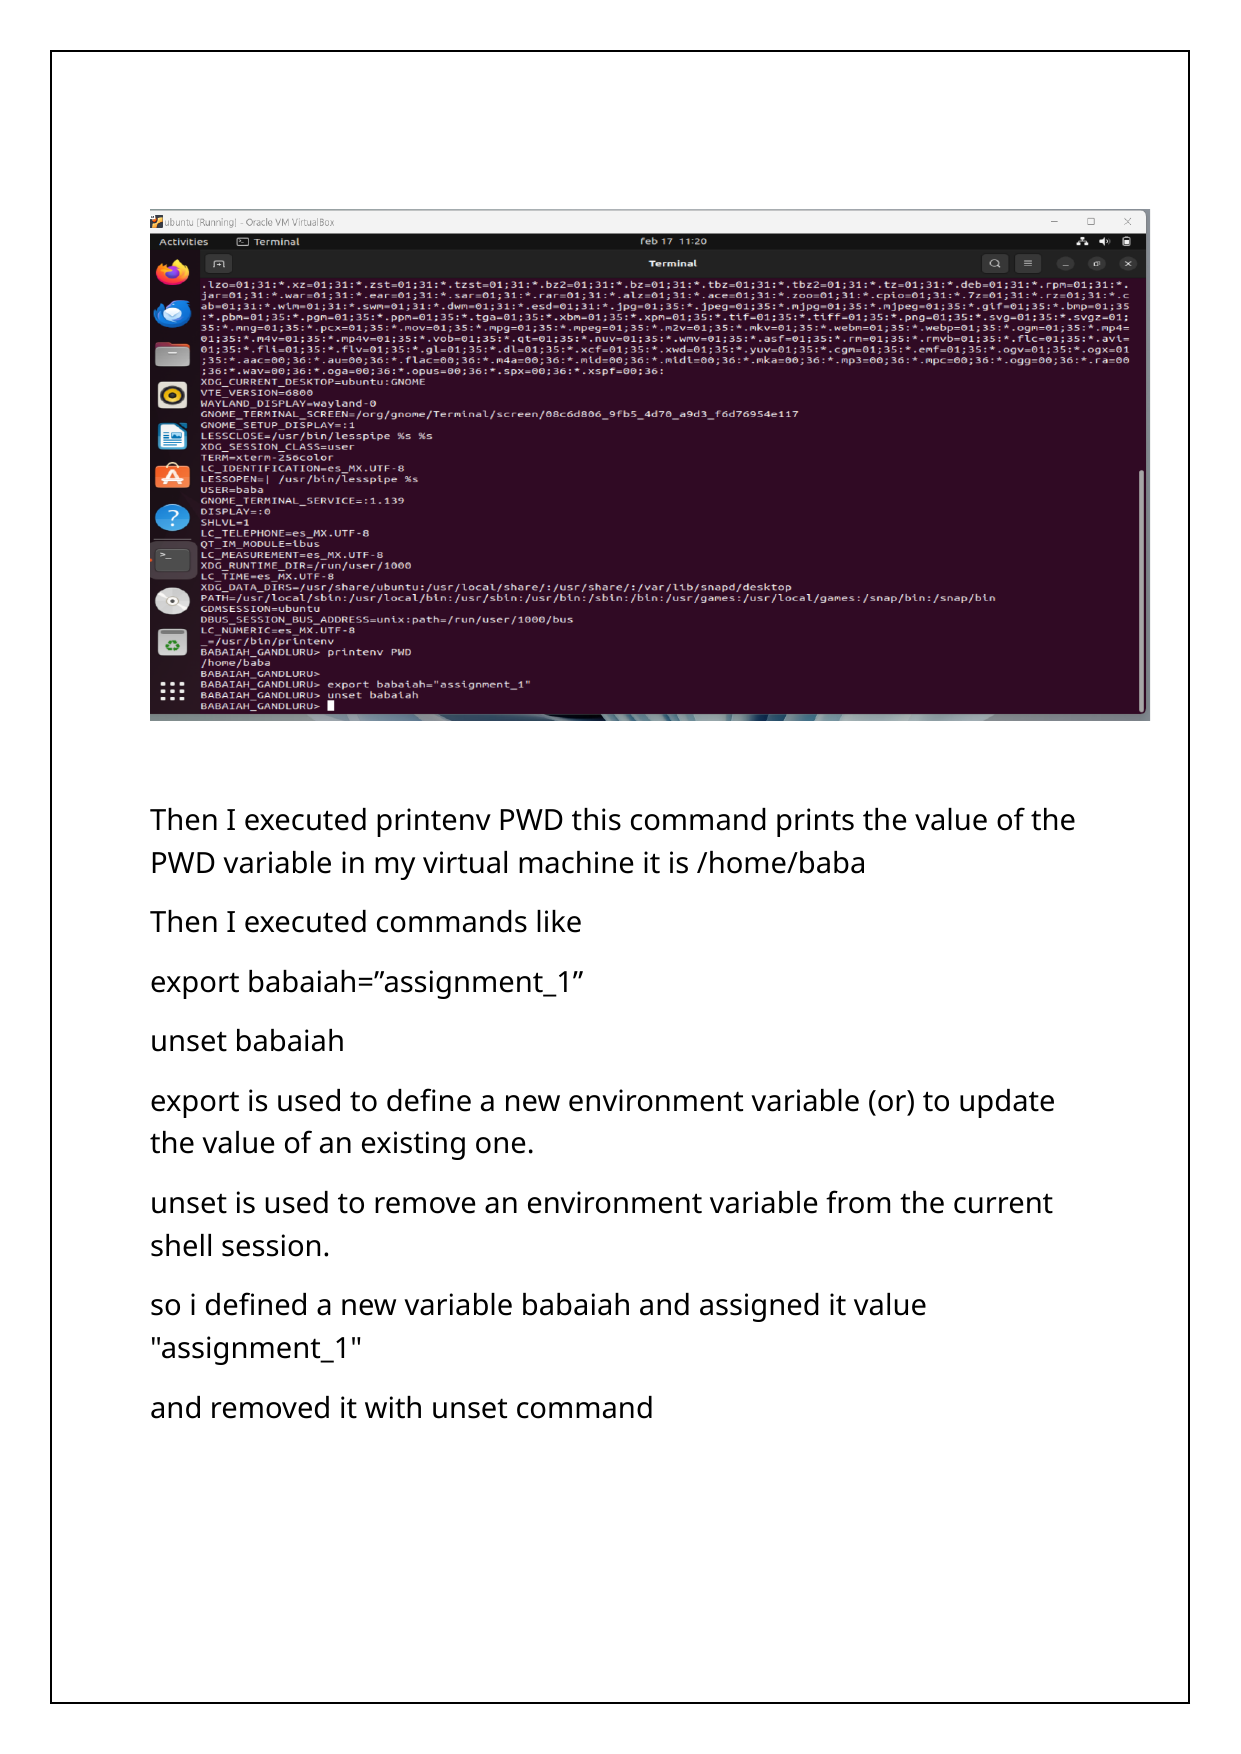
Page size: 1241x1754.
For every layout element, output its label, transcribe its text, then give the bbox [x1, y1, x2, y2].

picture [150, 209, 1151, 721]
text unset is used to remove an environment variable from the current shell session. [150, 1182, 1090, 1265]
text unset babaiah [150, 1021, 1090, 1060]
text export babaiah=”assignment_1” [150, 961, 1090, 1001]
text Then I executed printenv PWD this command prints the value of the PWD variable in my virtual machine it is /home/baba [150, 799, 1090, 882]
text Then I executed commands like [150, 902, 1090, 941]
text and removed it with unset command [150, 1387, 1090, 1427]
text export is used to define a new environment variable (or) to update the value of an existing one. [150, 1080, 1090, 1162]
text so i defined a new variable babaiah and assigned it value "assignment_1" [150, 1284, 1090, 1367]
